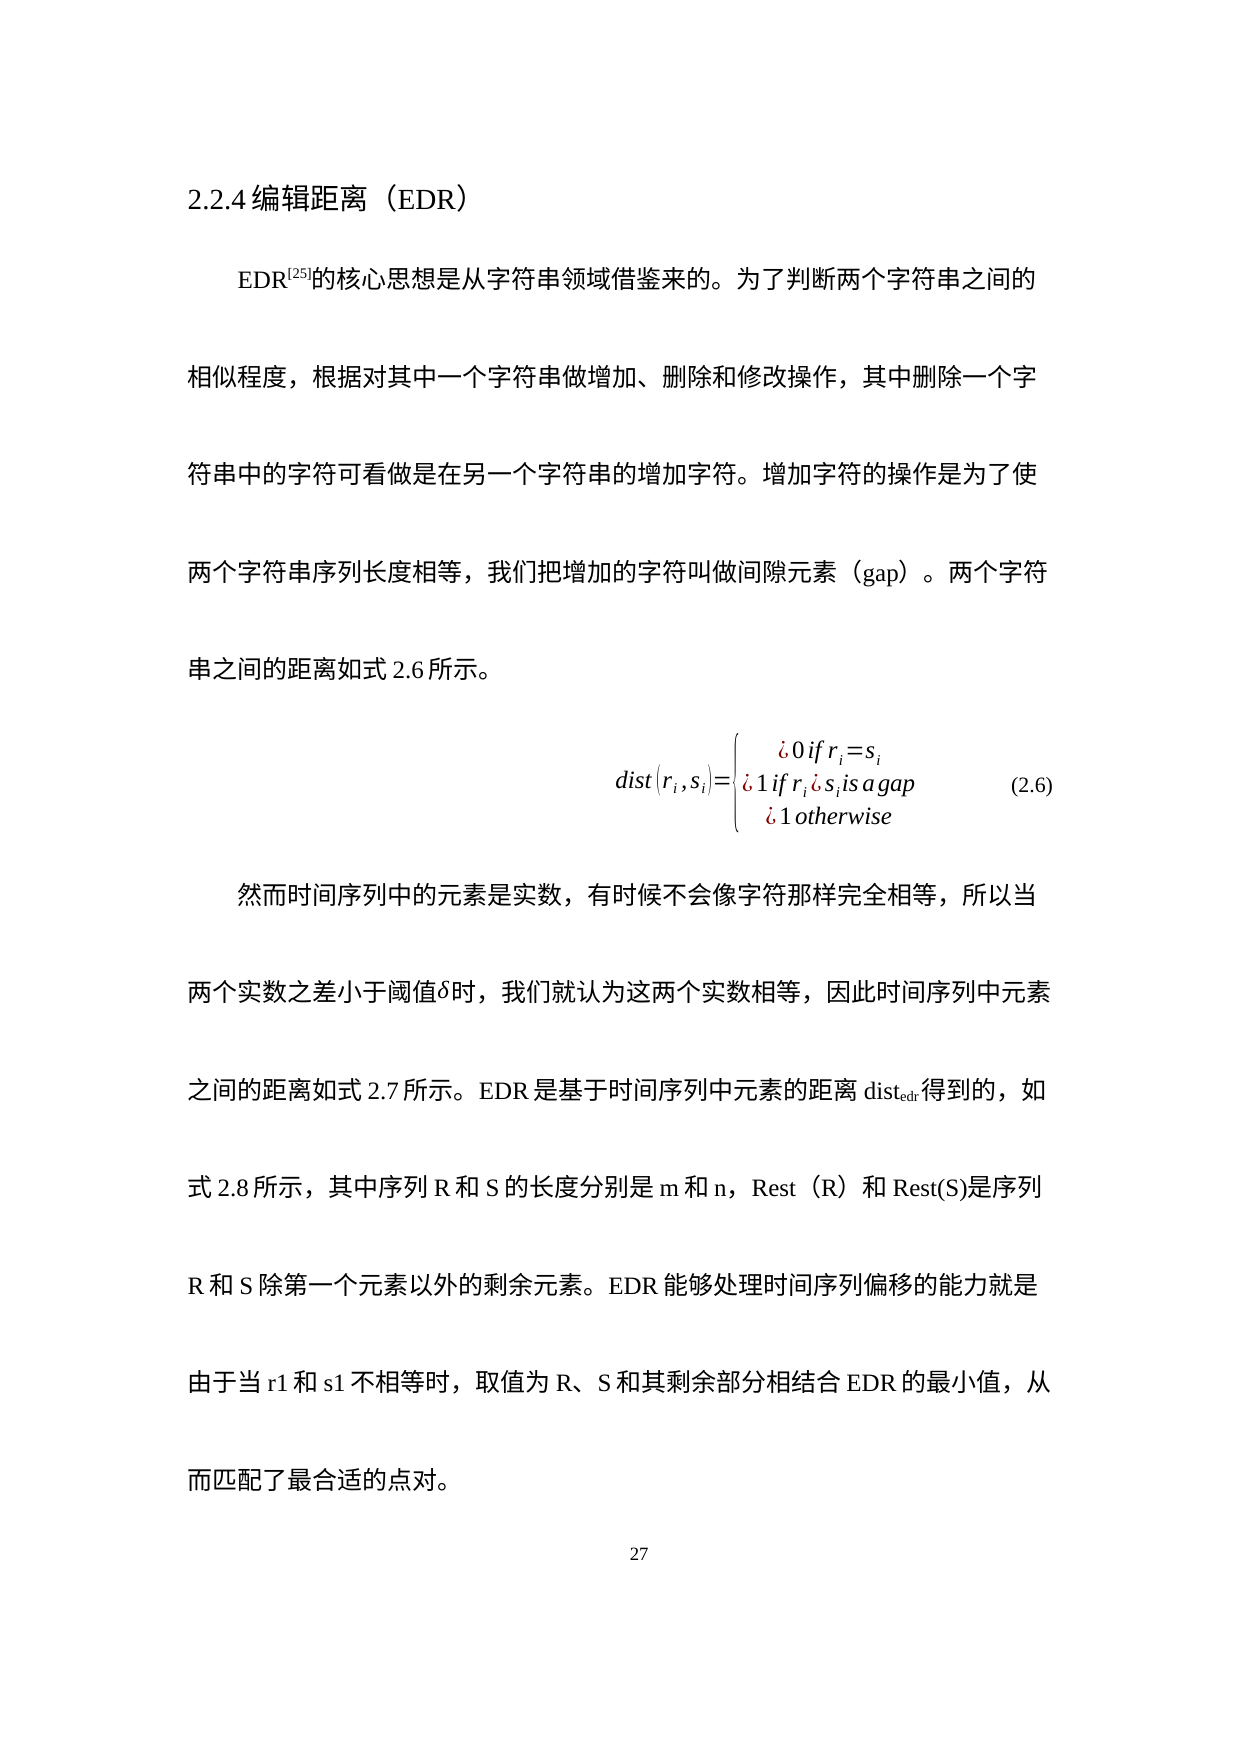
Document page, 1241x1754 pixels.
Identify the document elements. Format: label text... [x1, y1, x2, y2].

text 然而时间序列中的元素是实数，有时候不会像字符那样完全相等，所以当两个实数之差小于阈值时，我们就认为这两个实数相等，因此时间序列中元素之间的距离如式2.7所示。EDR是基于时间序列中元素的距离distedr得到的，如式2.8所示，其中序列R和S的长度分别是m和n，Rest（R）和Rest(S)是序列R和S除第一个元素以外的剩余元素。EDR能够处理时间序列偏移的能力就是由于当r1和s1不相等时，取值为R、S和其剩余部分相结合EDR的最小值，从而匹配了最合适的点对。 [187, 861, 1053, 1511]
text (2.6) [187, 718, 1053, 848]
text EDR[25]的核心思想是从字符串领域借鉴来的。为了判断两个字符串之间的相似程度，根据对其中一个字符串做增加、删除和修改操作，其中删除一个字符串中的字符可看做是在另一个字符串的增加字符。增加字符的操作是为了使两个字符串序列长度相等，我们把增加的字符叫做间隙元素（gap）。两个字符串之间的距离如式2.6所示。 [187, 245, 1053, 700]
subtitle 2.2.4编辑距离（EDR） [187, 164, 1053, 229]
